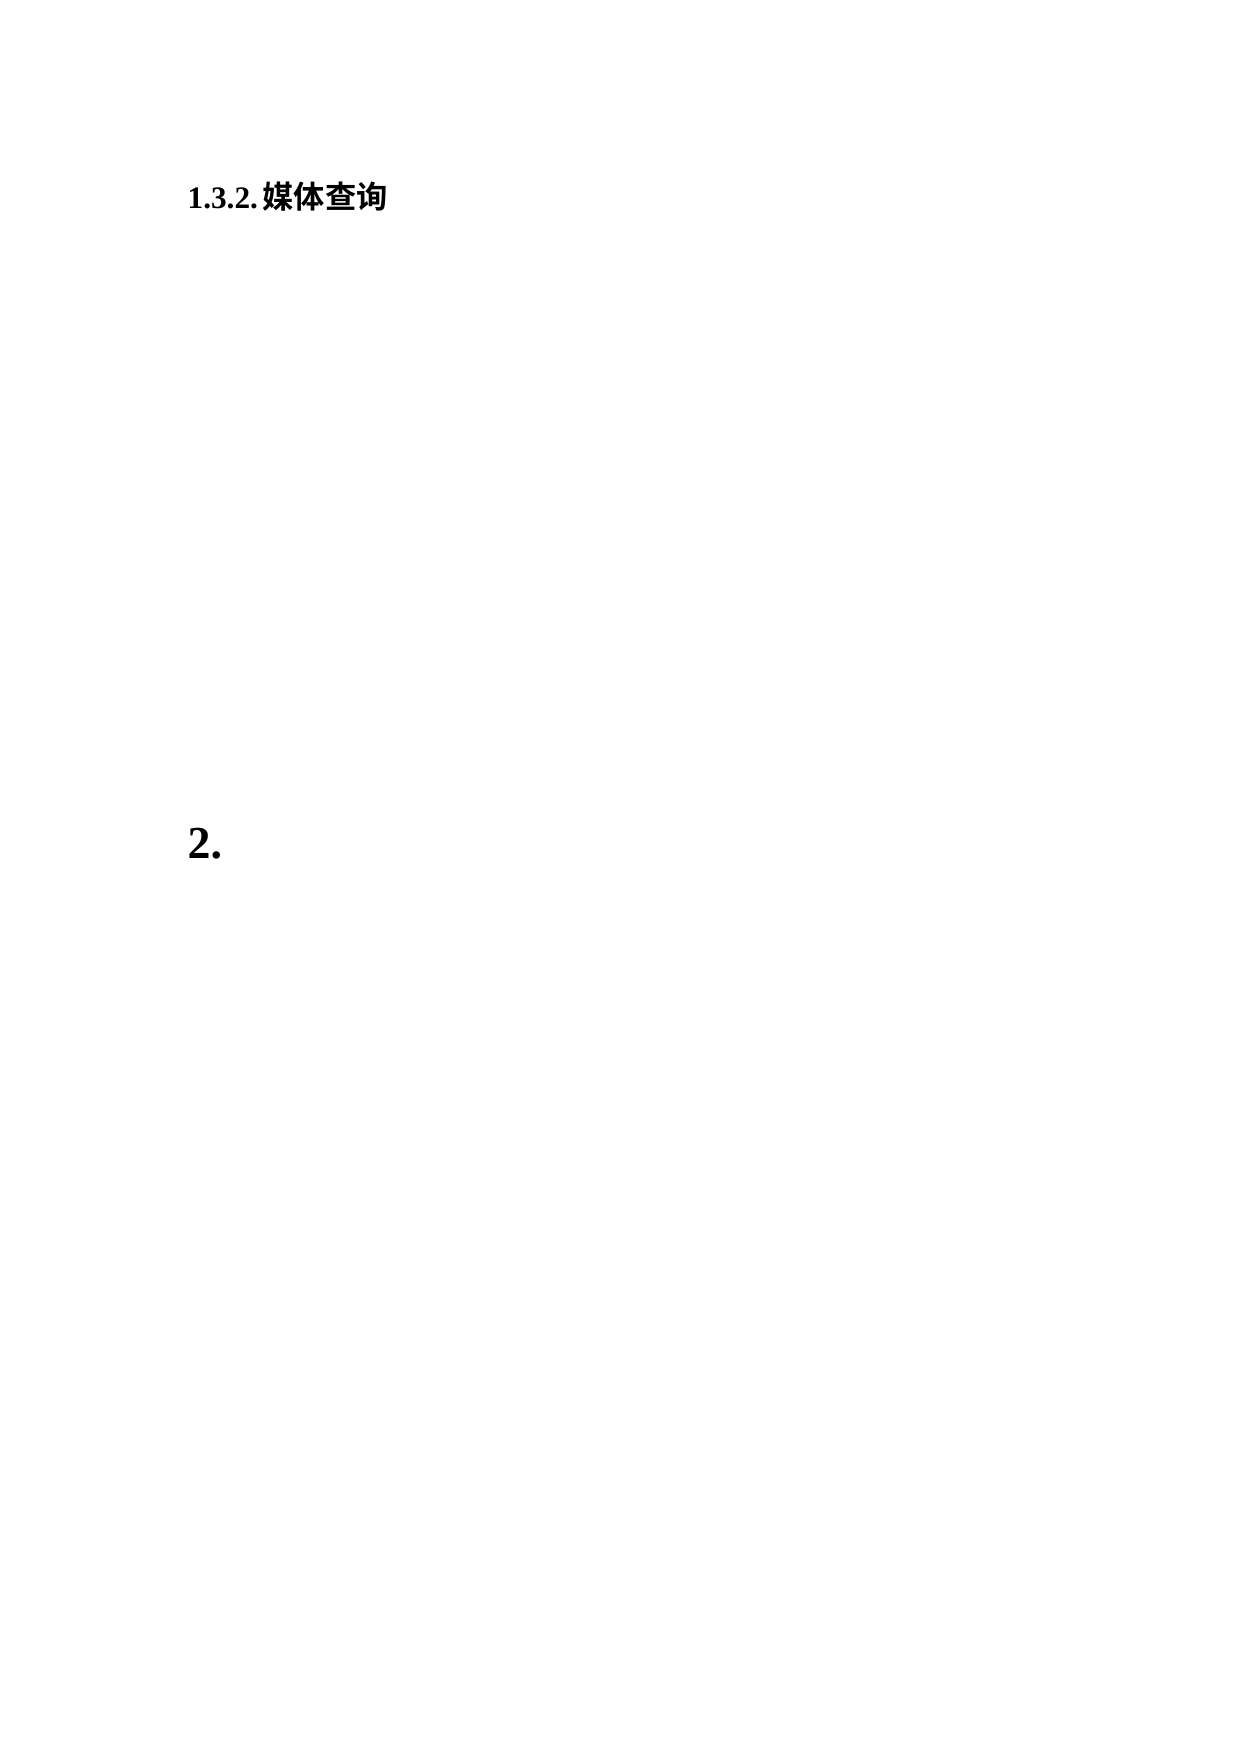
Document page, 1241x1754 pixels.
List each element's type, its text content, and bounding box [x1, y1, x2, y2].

subtitle 媒体查询 [187, 162, 1053, 227]
